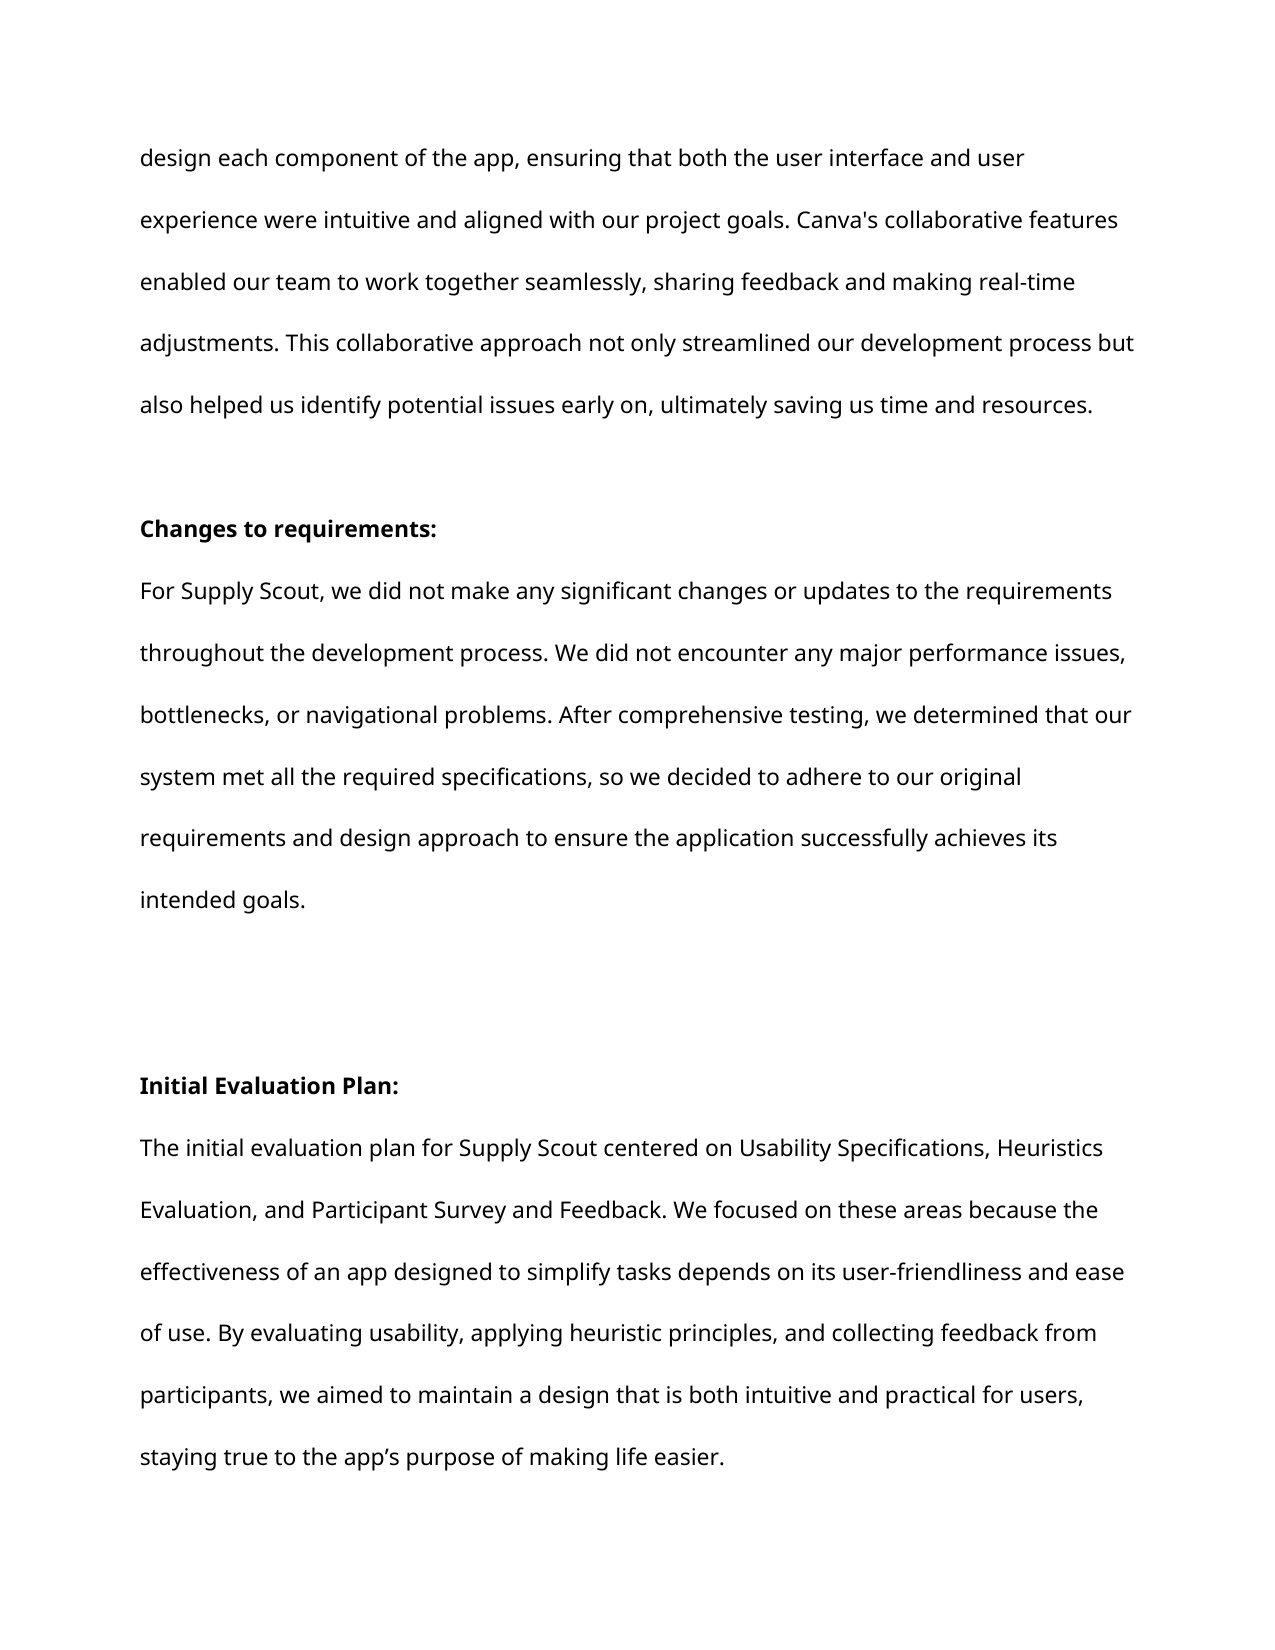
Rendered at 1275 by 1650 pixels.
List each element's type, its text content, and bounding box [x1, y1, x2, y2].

text Initial Evaluation Plan: [139, 1070, 1137, 1101]
text For Supply Scout, we did not make any significant changes or updates to the requirements throughout the development process. We did not encounter any major performance issues, bottlenecks, or navigational problems. After comprehensive testing, we determined that our system met all the required specifications, so we decided to adhere to our original requirements and design approach to ensure the application successfully achieves its intended goals. [139, 575, 1137, 915]
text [139, 142, 1137, 420]
text The initial evaluation plan for Supply Scout centered on Usability Specifications, Heuristics Evaluation, and Participant Survey and Feedback. We focused on these areas because the effectiveness of an app designed to simplify tasks depends on its user-friendliness and ease of use. By evaluating usability, applying heuristic principles, and collecting feedback from participants, we aimed to maintain a design that is both intuitive and practical for users, staying true to the app’s purpose of making life easier. [139, 1132, 1137, 1472]
text Changes to requirements: [139, 513, 1137, 544]
